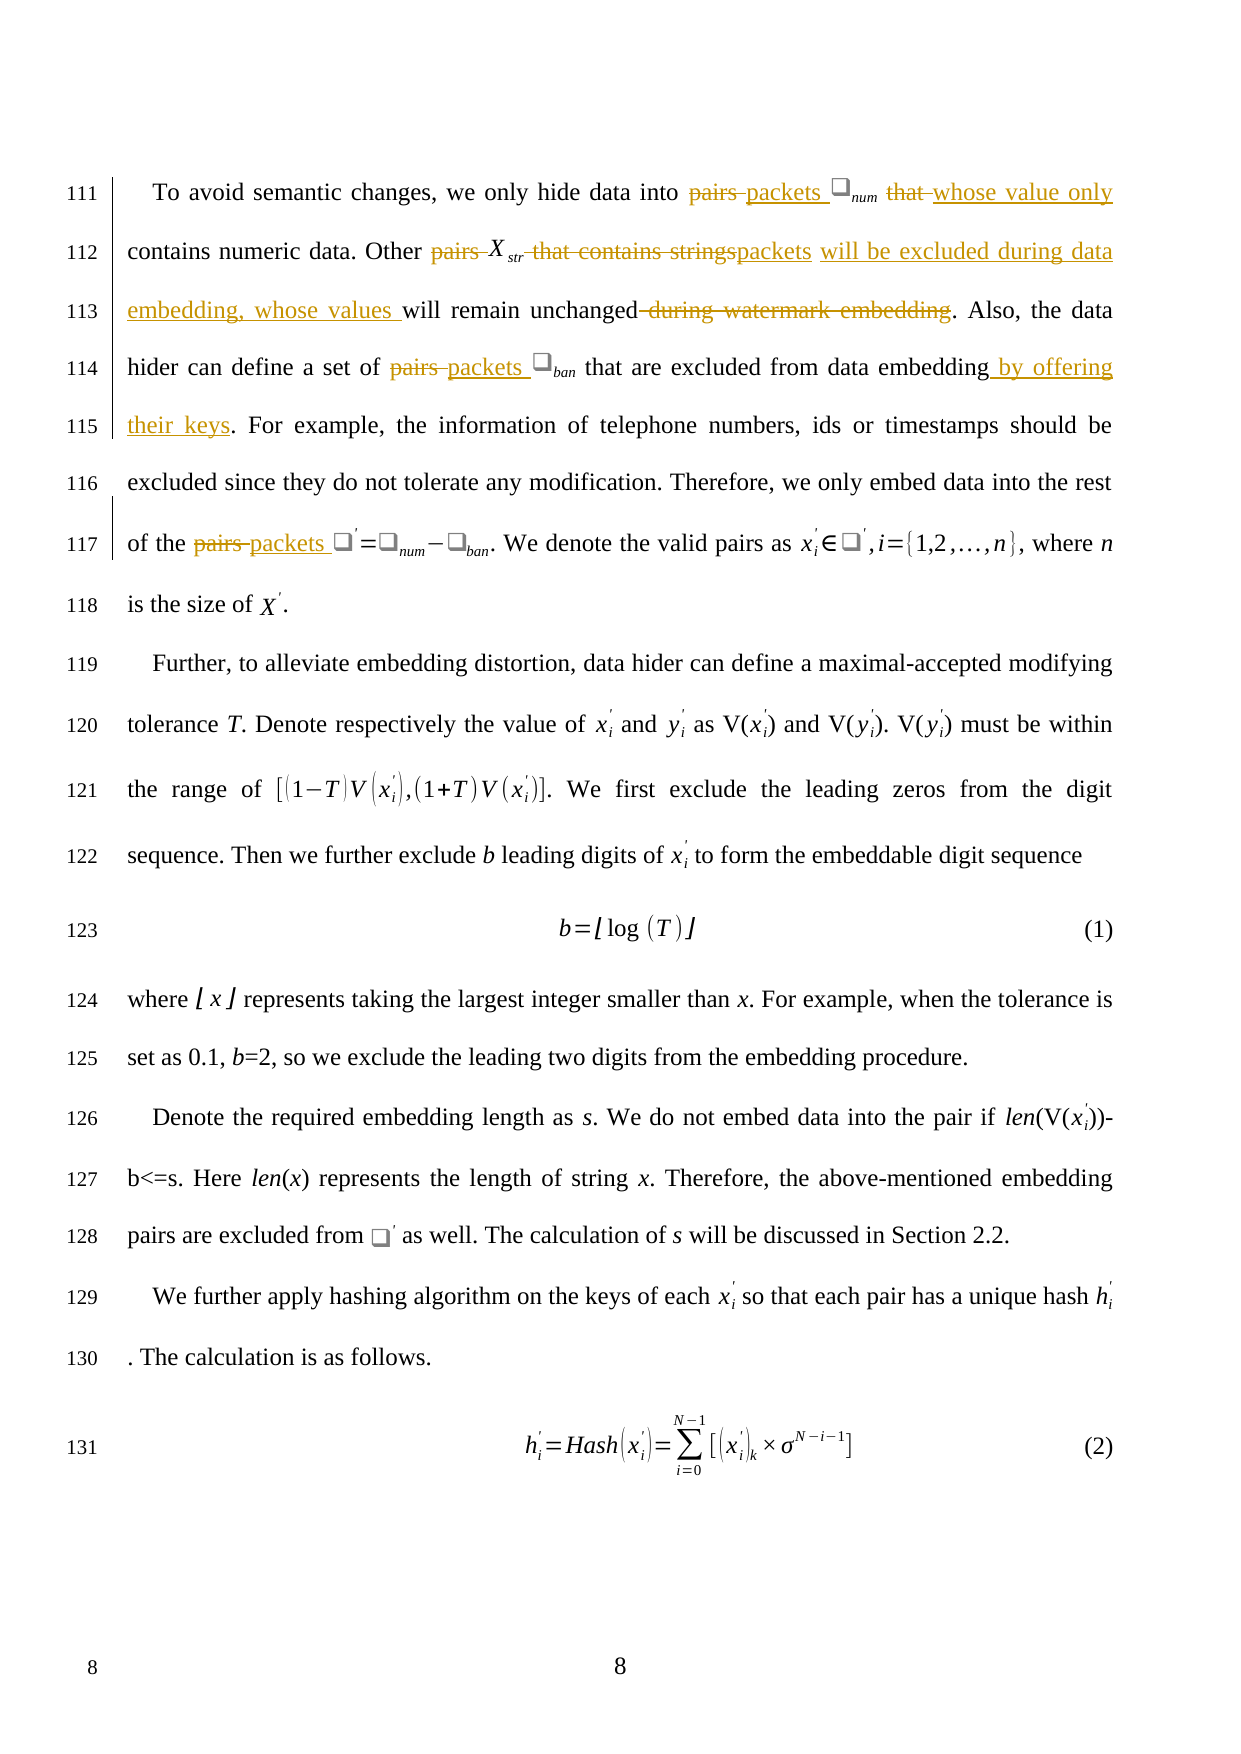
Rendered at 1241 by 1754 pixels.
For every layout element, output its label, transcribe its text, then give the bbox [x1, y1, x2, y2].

text To avoid semantic changes, we only hide data into contains numeric data. Other will remain unchanged. Also, the data hider can define a set of that are excluded from data embedding. For example, the information of telephone numbers, ids or timestamps should be excluded since they do not tolerate any modification. Therefore, we only embed data into the rest of the . We denote the valid pairs as , where n is the size of . [127, 177, 1113, 619]
text (1) [127, 913, 1113, 943]
text Denote the required embedding length as s. We do not embed data into the pair if len(V())-b<=s. Here len(x) represents the length of string x. Therefore, the above-mentioned embedding pairs are excluded from as well. The calculation of s will be discussed in Section 2.2. [127, 1099, 1113, 1249]
text (2) [127, 1412, 1113, 1479]
text Further, to alleviate embedding distortion, data hider can define a maximal-accepted modifying tolerance T. Denote respectively the value of and as V() and V(). V() must be within the range of . We first exclude the leading zeros from the digit sequence. Then we further exclude b leading digits of to form the embeddable digit sequence [127, 648, 1113, 872]
text where represents taking the largest integer smaller than x. For example, when the tolerance is set as 0.1, b=2, so we exclude the leading two digits from the embedding procedure. [127, 984, 1113, 1071]
text We further apply hashing algorithm on the keys of each so that each pair has a unique hash . The calculation is as follows. [127, 1278, 1113, 1370]
